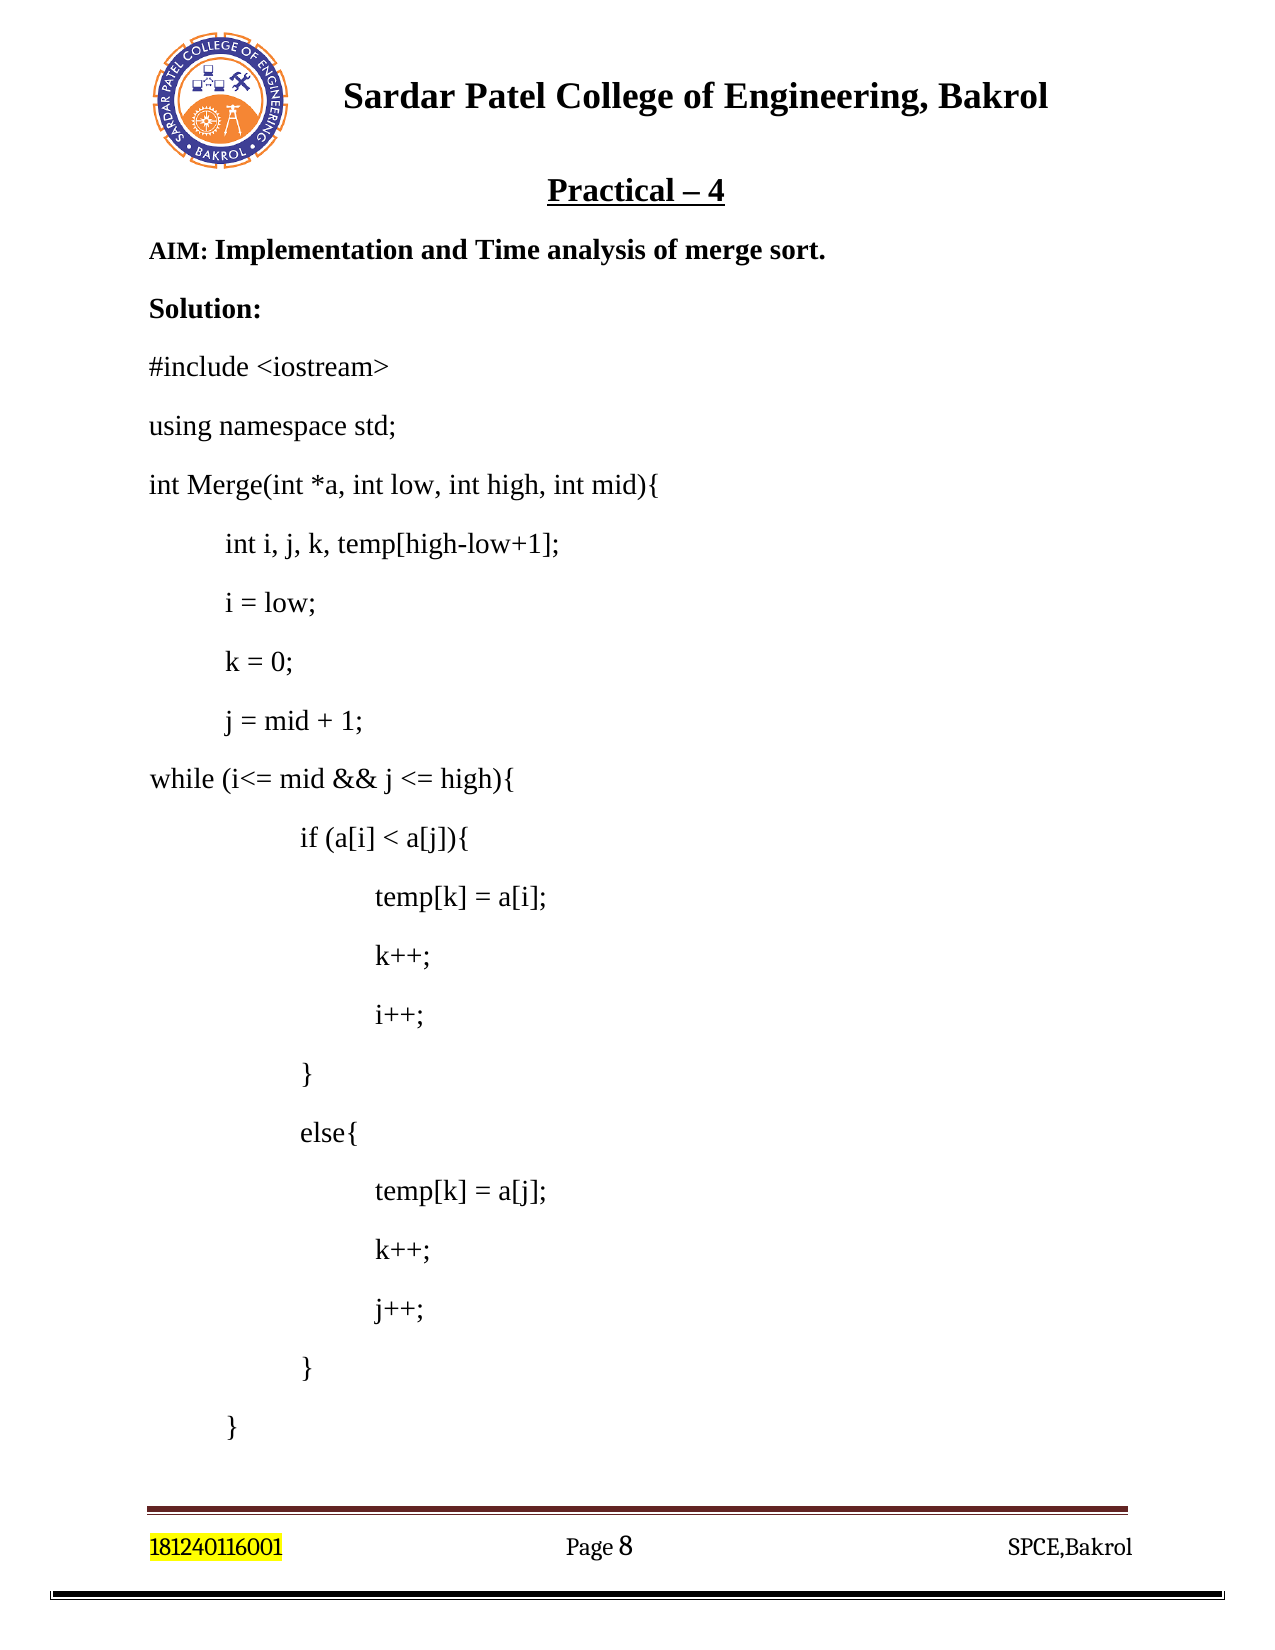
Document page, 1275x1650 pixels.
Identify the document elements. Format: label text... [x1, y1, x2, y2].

text k = 0; [148, 644, 1125, 677]
text Practical – 4 [547, 171, 1125, 209]
picture [150, 30, 291, 171]
text else{ [148, 1115, 1125, 1148]
text AIM: Implementation and Time analysis of merge sort. [148, 232, 1125, 265]
text temp[k] = a[i]; [148, 879, 1125, 913]
text k++; [148, 938, 1125, 972]
text if (a[i] < a[j]){ [148, 820, 1125, 854]
text Solution: [148, 291, 1125, 324]
text i++; [148, 997, 1125, 1031]
text j++; [148, 1291, 1125, 1325]
text i = low; [148, 585, 1125, 618]
text j = mid + 1; [148, 703, 1125, 736]
text int Merge(int *a, int low, int high, int mid){ [148, 467, 1125, 501]
text using namespace std; [148, 408, 1125, 442]
text } [148, 1350, 1125, 1384]
text int i, j, k, temp[high-low+1]; [148, 526, 1125, 560]
text while (i<= mid && j <= high){ [148, 762, 1125, 795]
text temp[k] = a[j]; [148, 1173, 1125, 1207]
text } [148, 1056, 1125, 1089]
text } [148, 1409, 1125, 1442]
text #include <iostream> [148, 349, 1125, 383]
text k++; [148, 1232, 1125, 1266]
